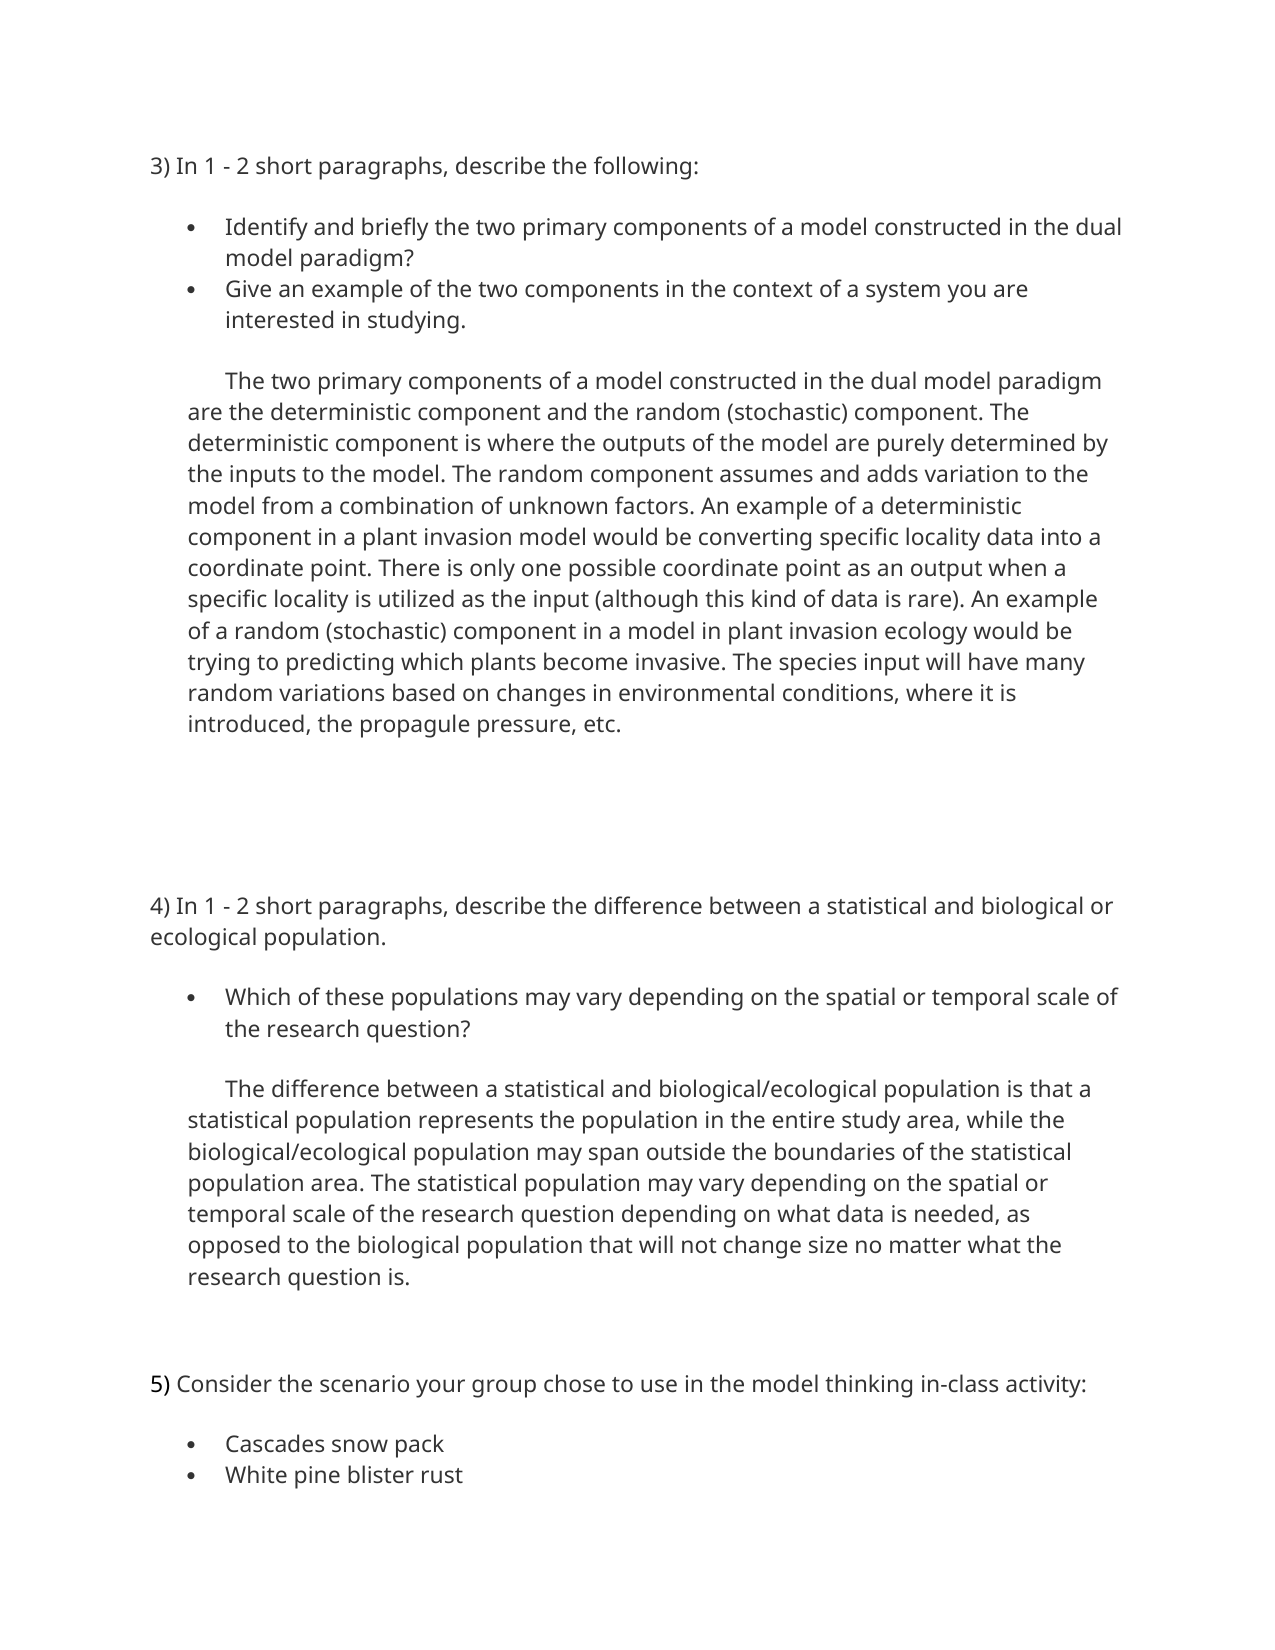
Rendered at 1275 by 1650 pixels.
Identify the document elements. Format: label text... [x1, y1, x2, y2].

list Identify and briefly the two primary components of a model constructed in the dual model paradigm? [187, 210, 1125, 273]
list White pine blister rust [187, 1459, 1125, 1491]
list Give an example of the two components in the context of a system you are interested in studying. [187, 273, 1125, 335]
text The two primary components of a model constructed in the dual model paradigm are the deterministic component and the random (stochastic) component. The deterministic component is where the outputs of the model are purely determined by the inputs to the model. The random component assumes and adds variation to the model from a combination of unknown factors. An example of a deterministic component in a plant invasion model would be converting specific locality data into a coordinate point. There is only one possible coordinate point as an output when a specific locality is utilized as the input (although this kind of data is rare). An example of a random (stochastic) component in a model in plant invasion ecology would be trying to predicting which plants become invasive. The species input will have many random variations based on changes in environmental conditions, where it is introduced, the propagule pressure, etc. [187, 364, 1125, 739]
text 4) In 1 - 2 short paragraphs, describe the difference between a statistical and biological or ecological population. [150, 889, 1125, 952]
text The difference between a statistical and biological/ecological population is that a statistical population represents the population in the entire study area, while the biological/ecological population may span outside the boundaries of the statistical population area. The statistical population may vary depending on the spatial or temporal scale of the research question depending on what data is needed, as opposed to the biological population that will not change size no matter what the research question is. [187, 1073, 1125, 1292]
text 5) Consider the scenario your group chose to use in the model thinking in-class activity: [150, 1368, 1125, 1399]
list Which of these populations may vary depending on the spatial or temporal scale of the research question? [187, 981, 1125, 1044]
text 3) In 1 - 2 short paragraphs, describe the following: [150, 150, 1125, 181]
list Cascades snow pack [187, 1428, 1125, 1459]
